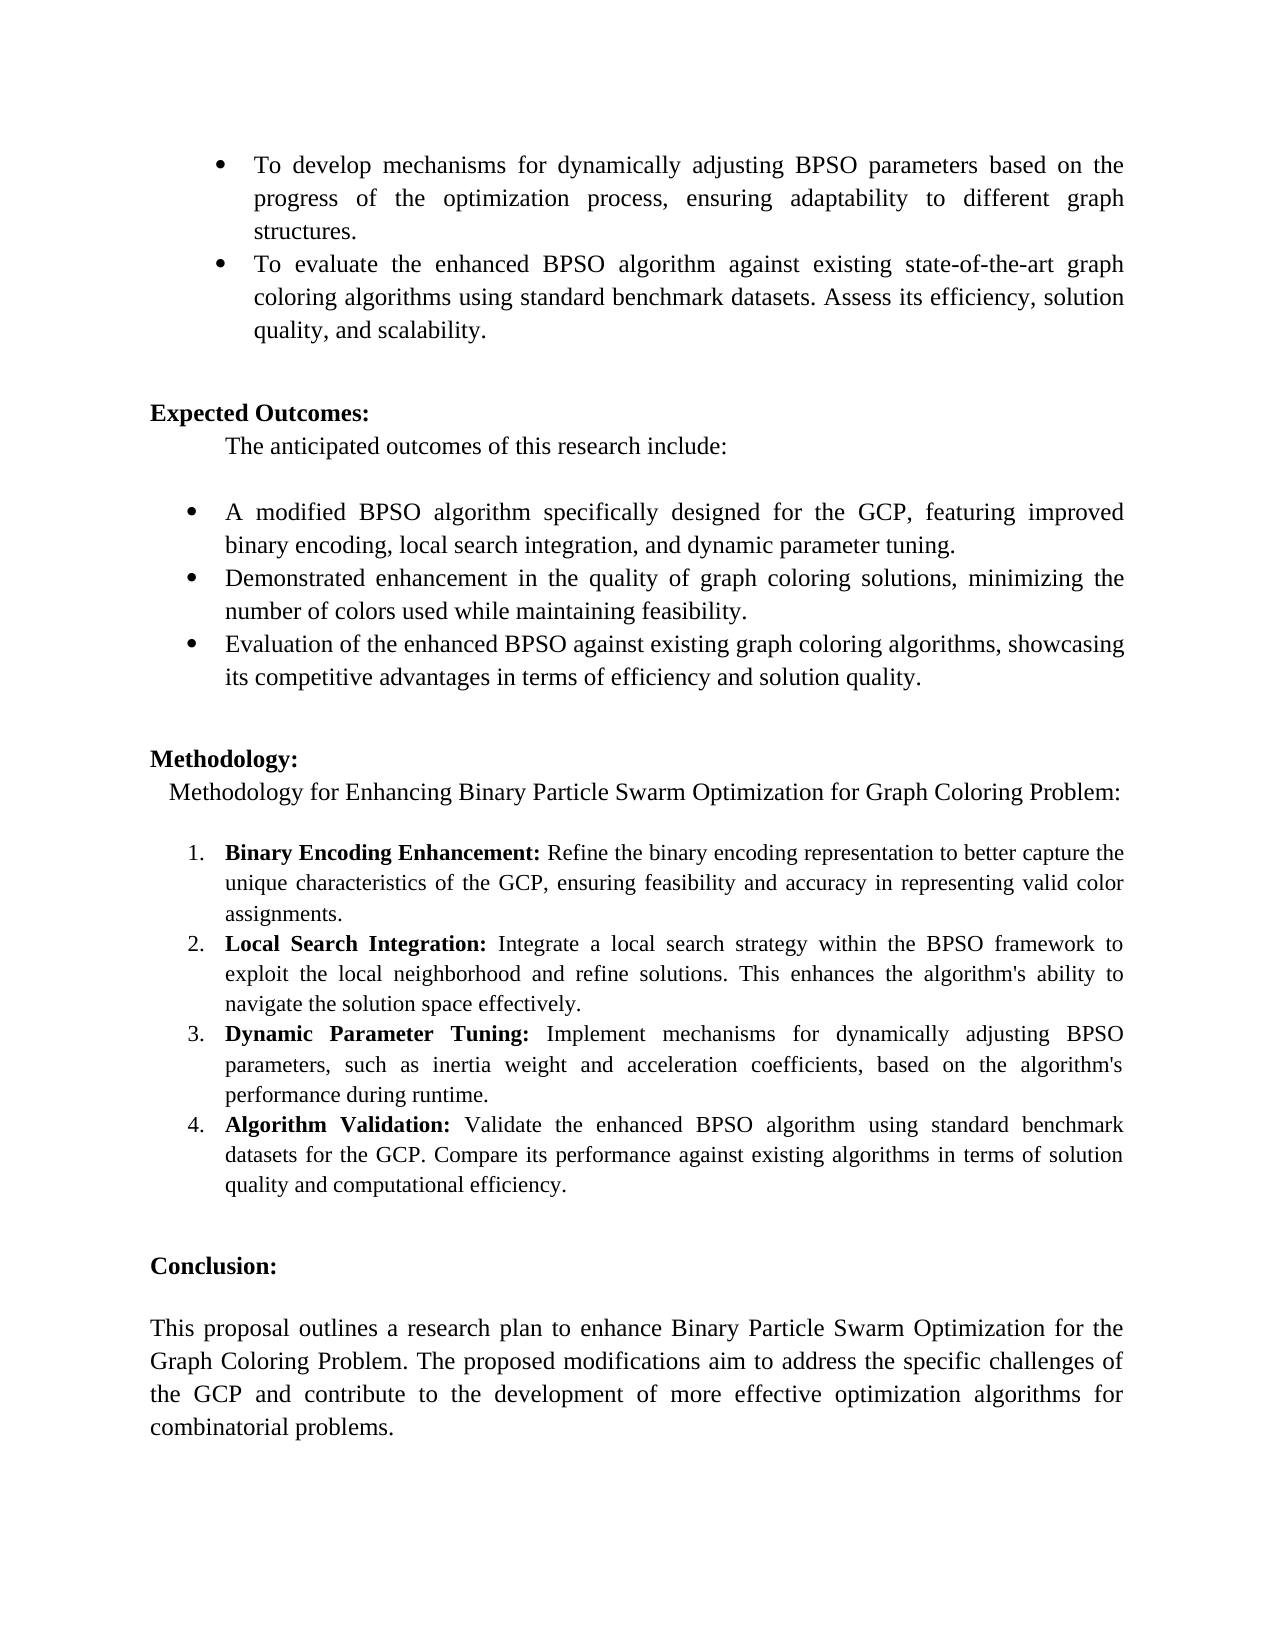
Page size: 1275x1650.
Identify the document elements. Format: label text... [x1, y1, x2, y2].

list A modified BPSO algorithm specifically designed for the GCP, featuring improved binary encoding, local search integration, and dynamic parameter tuning. [187, 497, 1125, 558]
text Expected Outcomes: [150, 398, 1125, 426]
list Evaluation of the enhanced BPSO against existing graph coloring algorithms, showcasing its competitive advantages in terms of efficiency and solution quality. [187, 629, 1125, 691]
list To develop mechanisms for dynamically adjusting BPSO parameters based on the progress of the optimization process, ensuring adaptability to different graph structures. [216, 150, 1125, 245]
text The anticipated outcomes of this research include: [150, 431, 1125, 459]
text Methodology for Enhancing Binary Particle Swarm Optimization for Graph Coloring Problem: [150, 777, 1125, 806]
list Dynamic Parameter Tuning: Implement mechanisms for dynamically adjusting BPSO parameters, such as inertia weight and acceleration coefficients, based on the algorithm's performance during runtime. [187, 1021, 1125, 1107]
list Algorithm Validation: Validate the enhanced BPSO algorithm using standard benchmark datasets for the GCP. Compare its performance against existing algorithms in terms of solution quality and computational efficiency. [187, 1111, 1125, 1198]
text Conclusion: [150, 1251, 1125, 1280]
list To evaluate the enhanced BPSO algorithm against existing state-of-the-art graph coloring algorithms using standard benchmark datasets. Assess its efficiency, solution quality, and scalability. [216, 249, 1125, 344]
list Local Search Integration: Integrate a local search strategy within the BPSO framework to exploit the local neighborhood and refine solutions. This enhances the algorithm's ability to navigate the solution space effectively. [187, 930, 1125, 1017]
list Binary Encoding Enhancement: Refine the binary encoding representation to better capture the unique characteristics of the GCP, ensuring feasibility and accuracy in representing valid color assignments. [187, 839, 1125, 926]
text This proposal outlines a research plan to enhance Binary Particle Swarm Optimization for the Graph Coloring Problem. The proposed modifications aim to address the specific challenges of the GCP and contribute to the development of more effective optimization algorithms for combinatorial problems. [150, 1313, 1125, 1441]
list Demonstrated enhancement in the quality of graph coloring solutions, minimizing the number of colors used while maintaining feasibility. [187, 563, 1125, 624]
text Methodology: [150, 744, 1125, 773]
